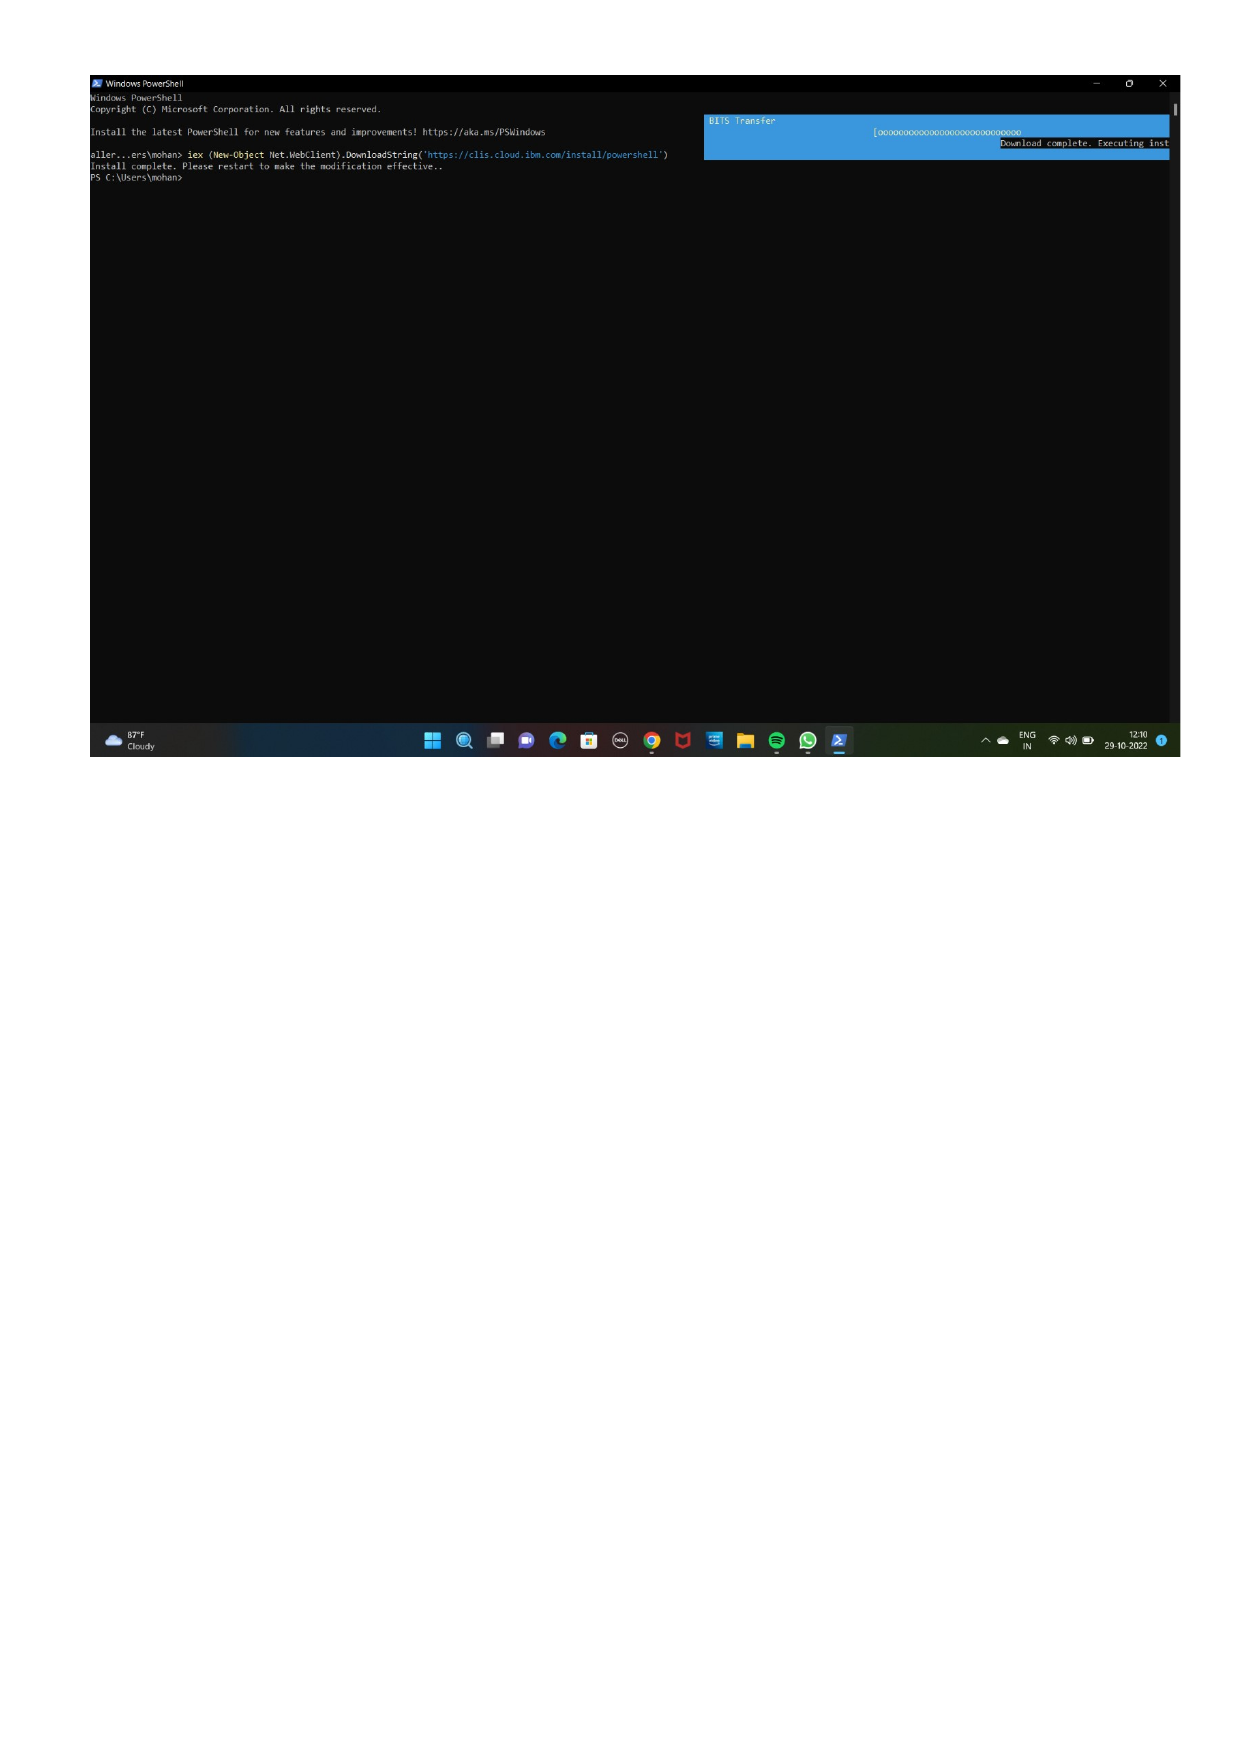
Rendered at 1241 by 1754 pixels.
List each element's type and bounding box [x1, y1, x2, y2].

picture [90, 75, 1181, 757]
